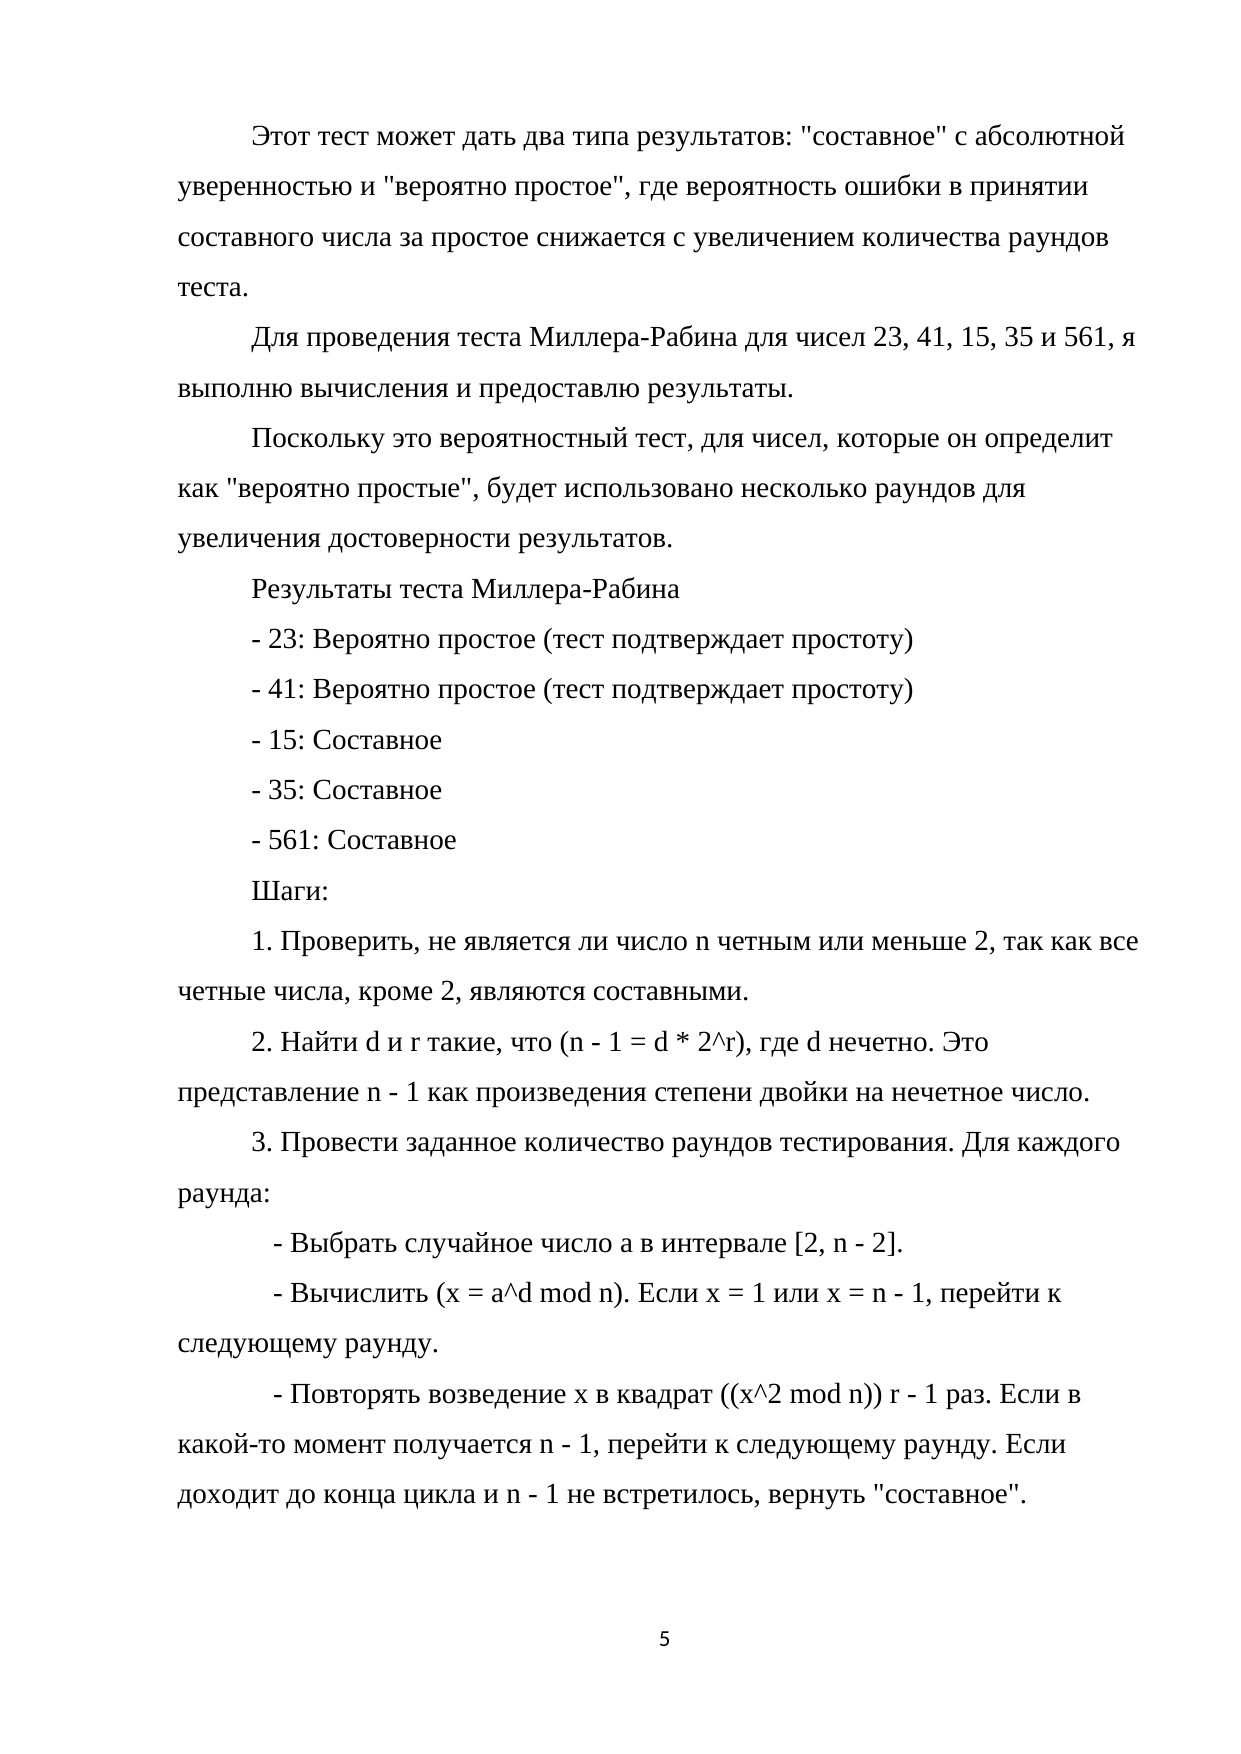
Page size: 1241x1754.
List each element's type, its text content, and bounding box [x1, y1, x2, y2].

text - Повторять возведение x в квадрат ((x^2 mod n)) r - 1 раз. Если в какой-то момент получается n - 1, перейти к следующему раунду. Если доходит до конца цикла и n - 1 не встретилось, вернуть "составное". [177, 1376, 1152, 1510]
text 2. Найти d и r такие, что (n - 1 = d * 2^r), где d нечетно. Это представление n - 1 как произведения степени двойки на нечетное число. [177, 1024, 1152, 1108]
text - 561: Составное [177, 822, 1152, 856]
text 1. Проверить, не является ли число n четным или меньше 2, так как все четные числа, кроме 2, являются составными. [177, 923, 1152, 1007]
text Шаги: [177, 873, 1152, 906]
text Для проведения теста Миллера-Рабина для чисел 23, 41, 15, 35 и 561, я выполню вычисления и предоставлю результаты. [177, 319, 1152, 403]
text Результаты теста Миллера-Рабина [177, 571, 1152, 604]
text - Выбрать случайное число a в интервале [2, n - 2]. [177, 1225, 1152, 1258]
text Поскольку это вероятностный тест, для чисел, которые он определит как "вероятно простые", будет использовано несколько раундов для увеличения достоверности результатов. [177, 420, 1152, 554]
text - 15: Составное [177, 722, 1152, 755]
text - Вычислить (x = a^d mod n). Если x = 1 или x = n - 1, перейти к следующему раунду. [177, 1275, 1152, 1359]
text Этот тест может дать два типа результатов: "составное" с абсолютной уверенностью и "вероятно простое", где вероятность ошибки в принятии составного числа за простое снижается с увеличением количества раундов теста. [177, 118, 1152, 303]
text - 23: Вероятно простое (тест подтверждает простоту) [177, 621, 1152, 655]
text - 35: Составное [177, 772, 1152, 806]
text 3. Провести заданное количество раундов тестирования. Для каждого раунда: [177, 1124, 1152, 1208]
text - 41: Вероятно простое (тест подтверждает простоту) [177, 672, 1152, 705]
